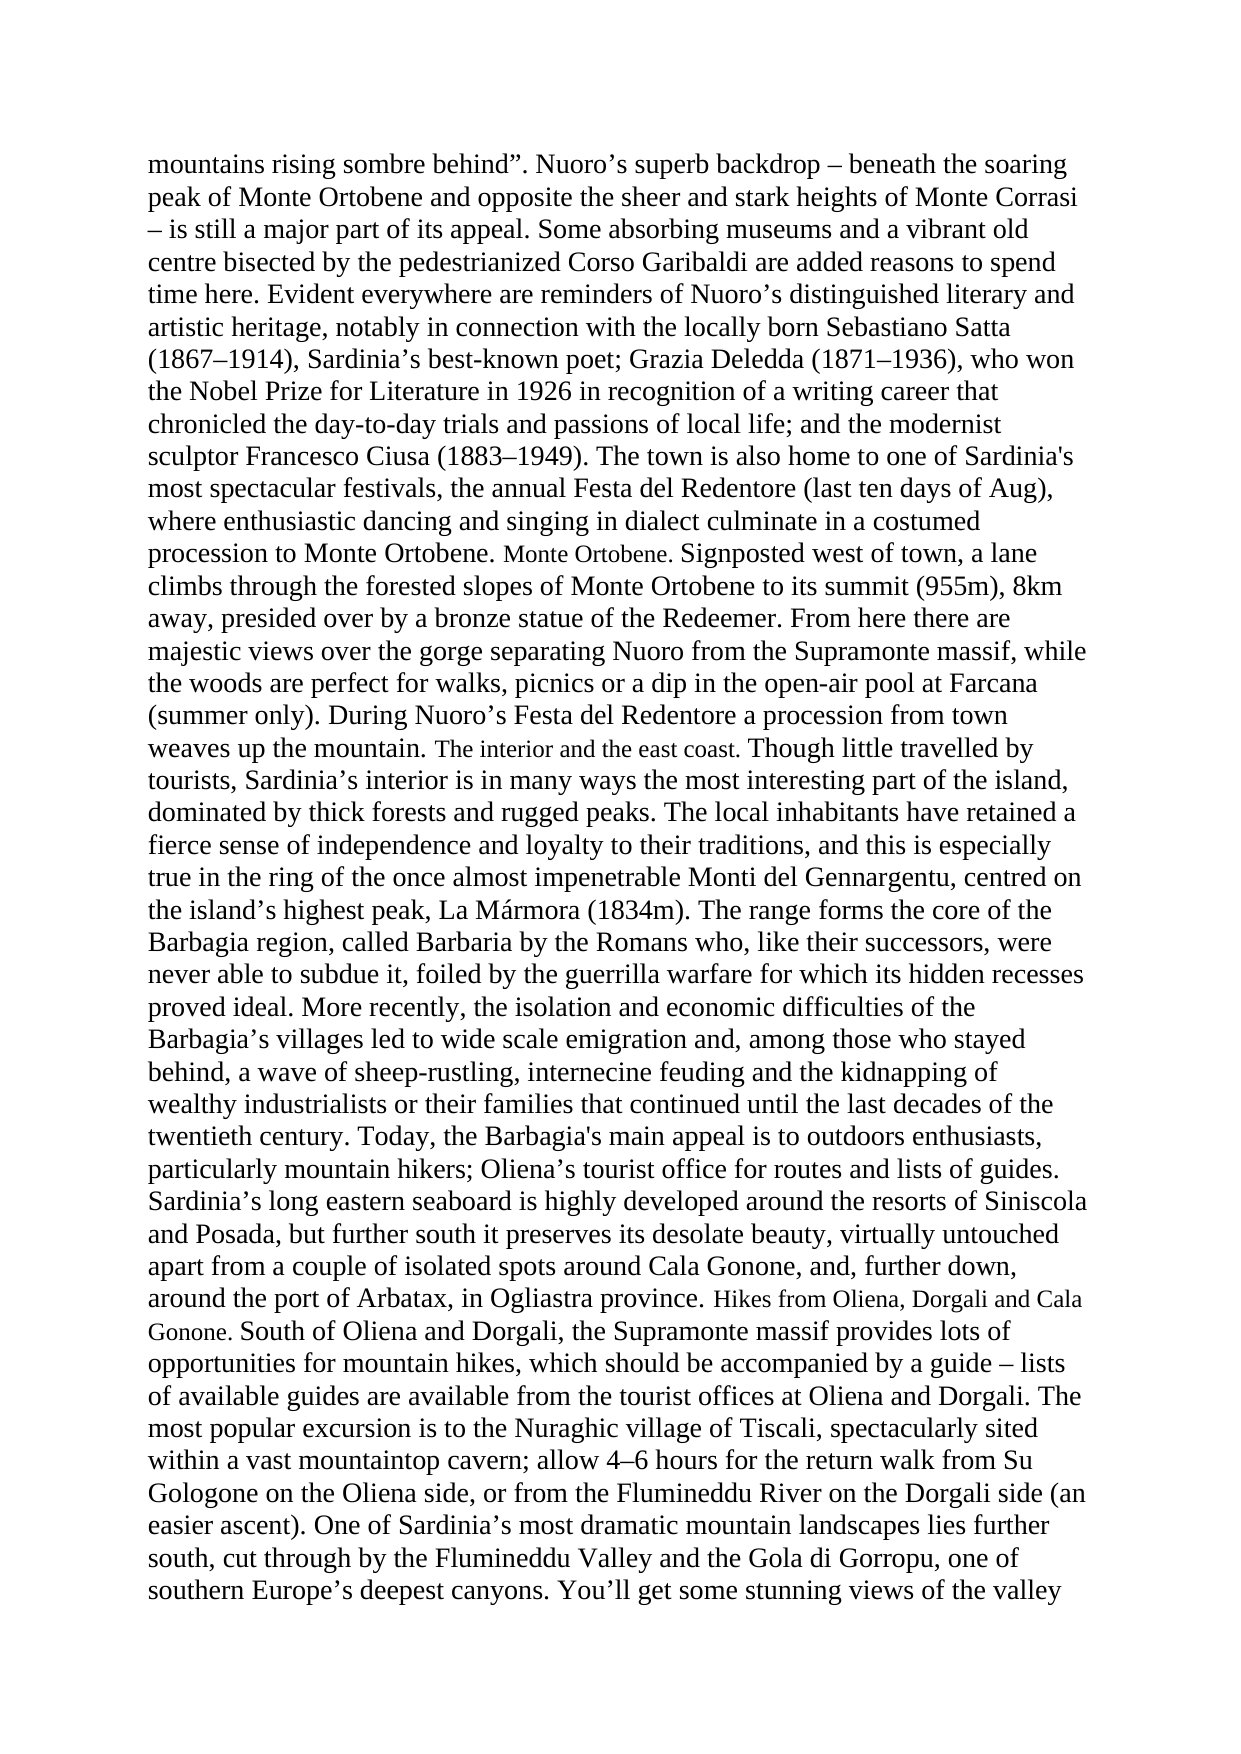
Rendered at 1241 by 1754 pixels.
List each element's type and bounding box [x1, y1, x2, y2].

text [148, 148, 1093, 1605]
